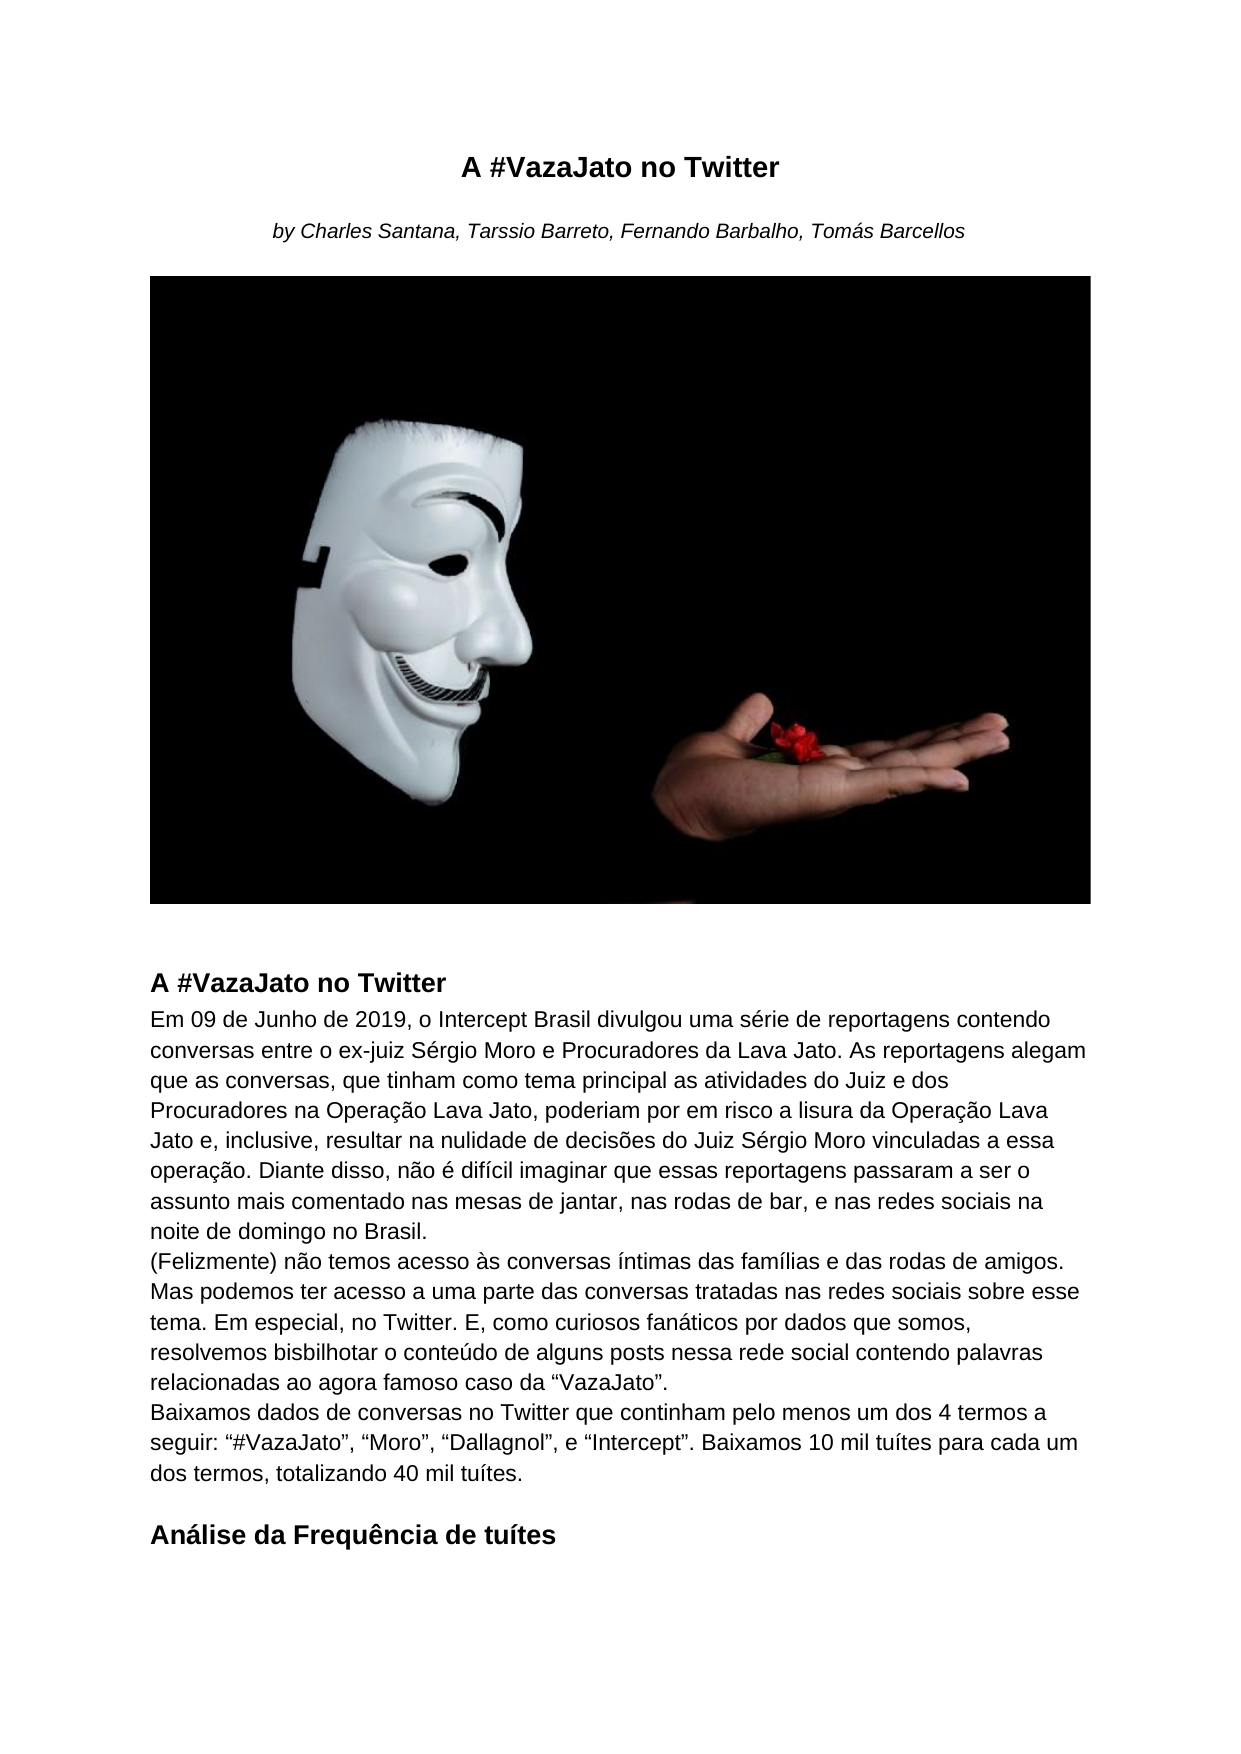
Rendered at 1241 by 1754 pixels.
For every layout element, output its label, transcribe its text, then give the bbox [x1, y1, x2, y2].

subtitle Análise da Frequência de tuítes [150, 1519, 1090, 1550]
text Em 09 de Junho de 2019, o Intercept Brasil divulgou uma série de reportagens contendo conversas entre o ex-juiz Sérgio Moro e Procuradores da Lava Jato. As reportagens alegam que as conversas, que tinham como tema principal as atividades do Juiz e dos Procuradores na Operação Lava Jato, poderiam por em risco a lisura da Operação Lava Jato e, inclusive, resultar na nulidade de decisões do Juiz Sérgio Moro vinculadas a essa operação. Diante disso, não é difícil imaginar que essas reportagens passaram a ser o assunto mais comentado nas mesas de jantar, nas rodas de bar, e nas redes sociais na noite de domingo no Brasil. [150, 1006, 1090, 1244]
text by Charles Santana, Tarssio Barreto, Fernando Barbalho, Tomás Barcellos [150, 219, 1090, 243]
picture [150, 276, 1091, 904]
text (Felizmente) não temos acesso às conversas íntimas das famílias e das rodas de amigos. Mas podemos ter acesso a uma parte das conversas tratadas nas redes sociais sobre esse tema. Em especial, no Twitter. E, como curiosos fanáticos por dados que somos, resolvemos bisbilhotar o conteúdo de alguns posts nessa rede social contendo palavras relacionadas ao agora famoso caso da “VazaJato”. [150, 1248, 1090, 1395]
text A #VazaJato no Twitter [150, 150, 1090, 183]
subtitle A #VazaJato no Twitter [150, 967, 1090, 998]
text Baixamos dados de conversas no Twitter que continham pelo menos um dos 4 termos a seguir: “#VazaJato”, “Moro”, “Dallagnol”, e “Intercept”. Baixamos 10 mil tuítes para cada um dos termos, totalizando 40 mil tuítes. [150, 1399, 1090, 1486]
